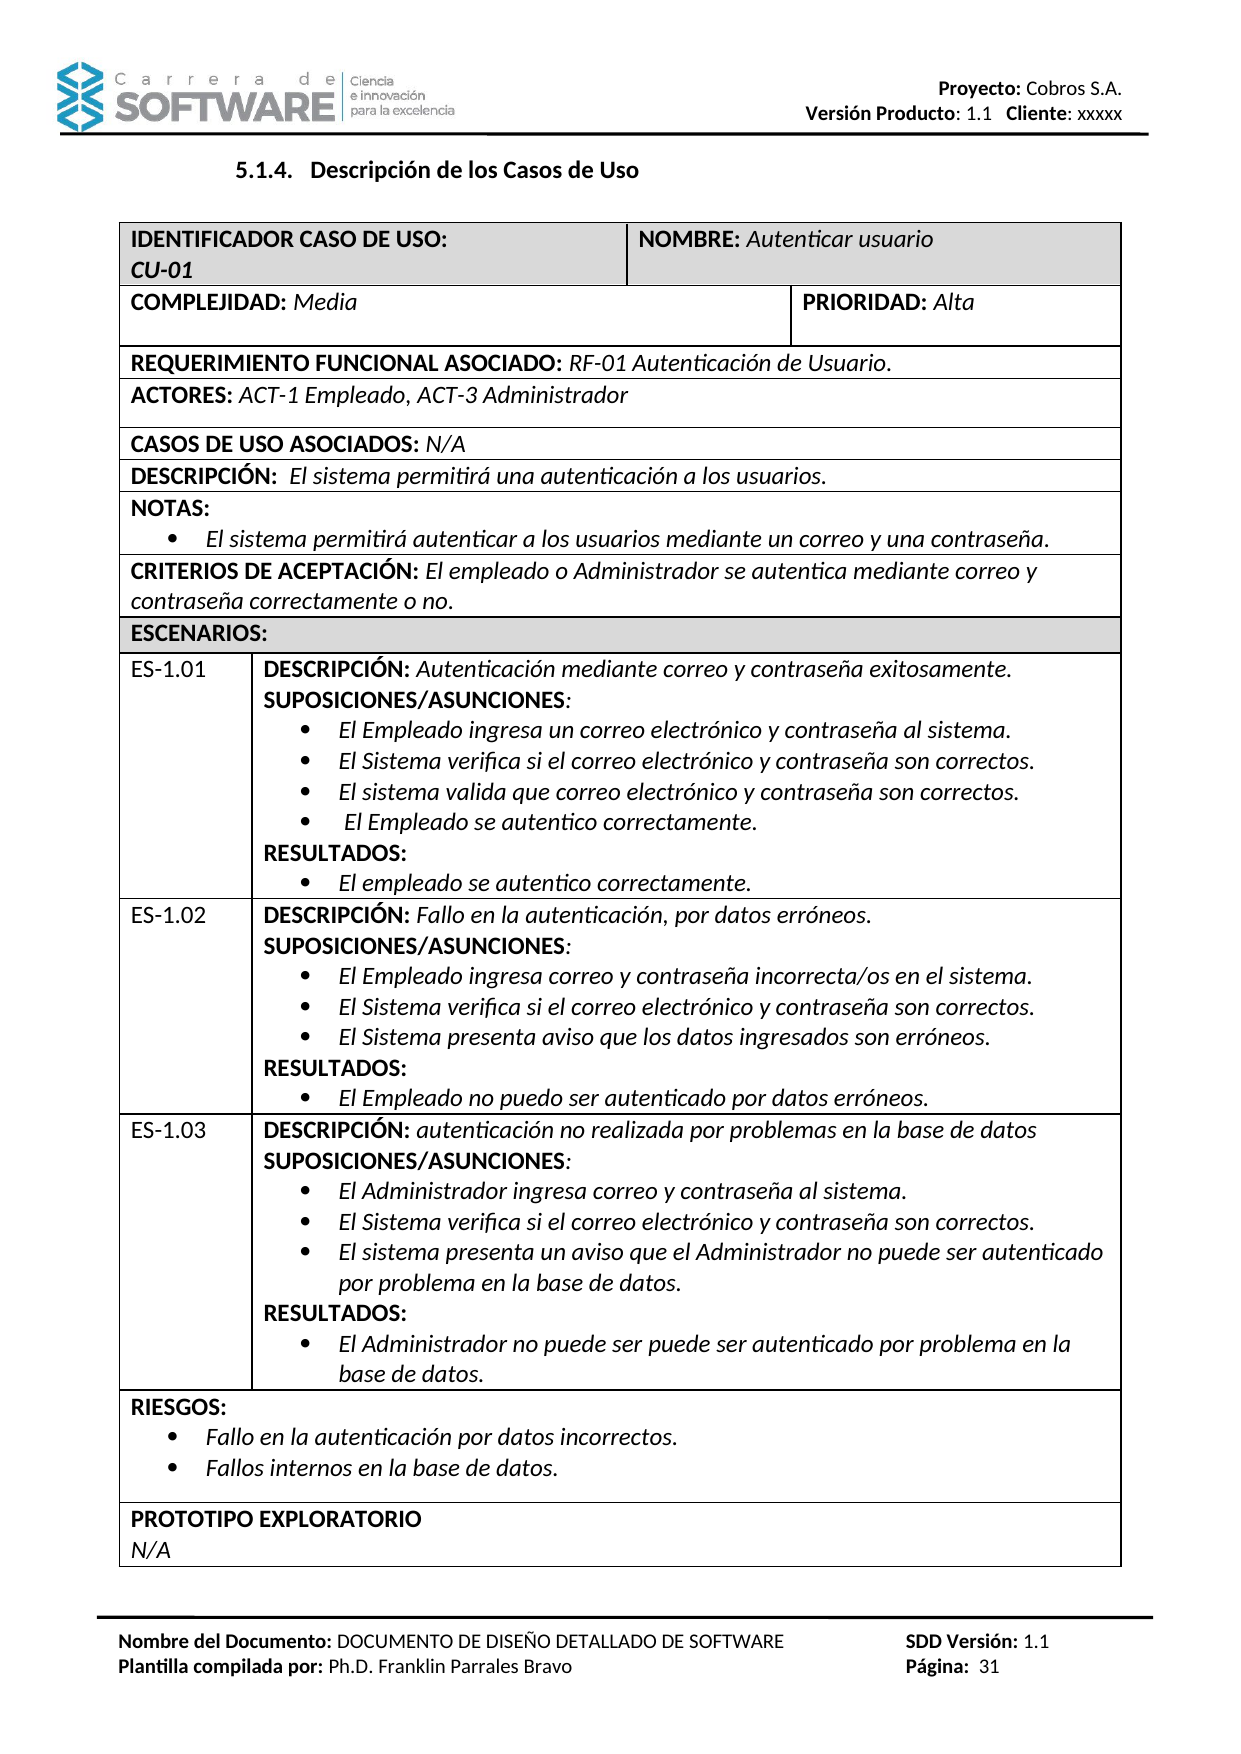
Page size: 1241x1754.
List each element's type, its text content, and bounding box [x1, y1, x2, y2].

picture [46, 46, 461, 154]
table_cell ESCENARIOS: [120, 618, 1120, 652]
table_cell ES-1.01 [120, 654, 251, 898]
table_cell RIESGOS: Fallo en la autenticación por datos incorrectos. Fallos internos en la base de datos. [120, 1391, 1120, 1502]
table_cell DESCRIPCIÓN: Autenticación mediante correo y contraseña exitosamente. SUPOSICIONES/ASUNCIONES: El Empleado ingresa un correo electrónico y contraseña al sistema. El Sistema verifica si el correo electrónico y contraseña son correctos. El sistema valida que correo electrónico y contraseña son correctos. El Empleado se autentico correctamente. RESULTADOS: El empleado se autentico correctamente. [253, 654, 1120, 898]
table_cell REQUERIMIENTO FUNCIONAL ASOCIADO: RF-01 Autenticación de Usuario. [120, 347, 1120, 377]
table_cell DESCRIPCIÓN: autenticación no realizada por problemas en la base de datos SUPOSICIONES/ASUNCIONES: El Administrador ingresa correo y contraseña al sistema. El Sistema verifica si el correo electrónico y contraseña son correctos. El sistema presenta un aviso que el Administrador no puede ser autenticado por problema en la base de datos. RESULTADOS: El Administrador no puede ser puede ser autenticado por problema en la base de datos. [253, 1115, 1120, 1389]
table_cell DESCRIPCIÓN: Fallo en la autenticación, por datos erróneos. SUPOSICIONES/ASUNCIONES: El Empleado ingresa correo y contraseña incorrecta/os en el sistema. El Sistema verifica si el correo electrónico y contraseña son correctos. El Sistema presenta aviso que los datos ingresados son erróneos. RESULTADOS: El Empleado no puedo ser autenticado por datos erróneos. [253, 899, 1120, 1113]
table_cell PRIORIDAD: Alta [792, 286, 1120, 345]
table_cell CASOS DE USO ASOCIADOS: N/A [120, 428, 1120, 459]
table_cell ES-1.03 [120, 1115, 251, 1389]
table_cell ACTORES: ACT-1 Empleado, ACT-3 Administrador [120, 379, 1120, 427]
table_header IDENTIFICADOR CASO DE USO: CU-01 [120, 223, 627, 284]
table_cell COMPLEJIDAD: Media [120, 286, 790, 345]
subtitle Descripción de los Casos de Uso [235, 154, 1122, 185]
table_cell PROTOTIPO EXPLORATORIO N/A [120, 1503, 1120, 1566]
table_cell DESCRIPCIÓN: El sistema permitirá una autenticación a los usuarios. [120, 460, 1120, 491]
table_cell NOTAS: El sistema permitirá autenticar a los usuarios mediante un correo y una contraseña. [120, 492, 1120, 553]
table_header NOMBRE: Autenticar usuario [628, 223, 1120, 284]
table_cell ES-1.02 [120, 899, 251, 1113]
table_cell CRITERIOS DE ACEPTACIÓN: El empleado o Administrador se autentica mediante correo y contraseña correctamente o no. [120, 555, 1120, 616]
